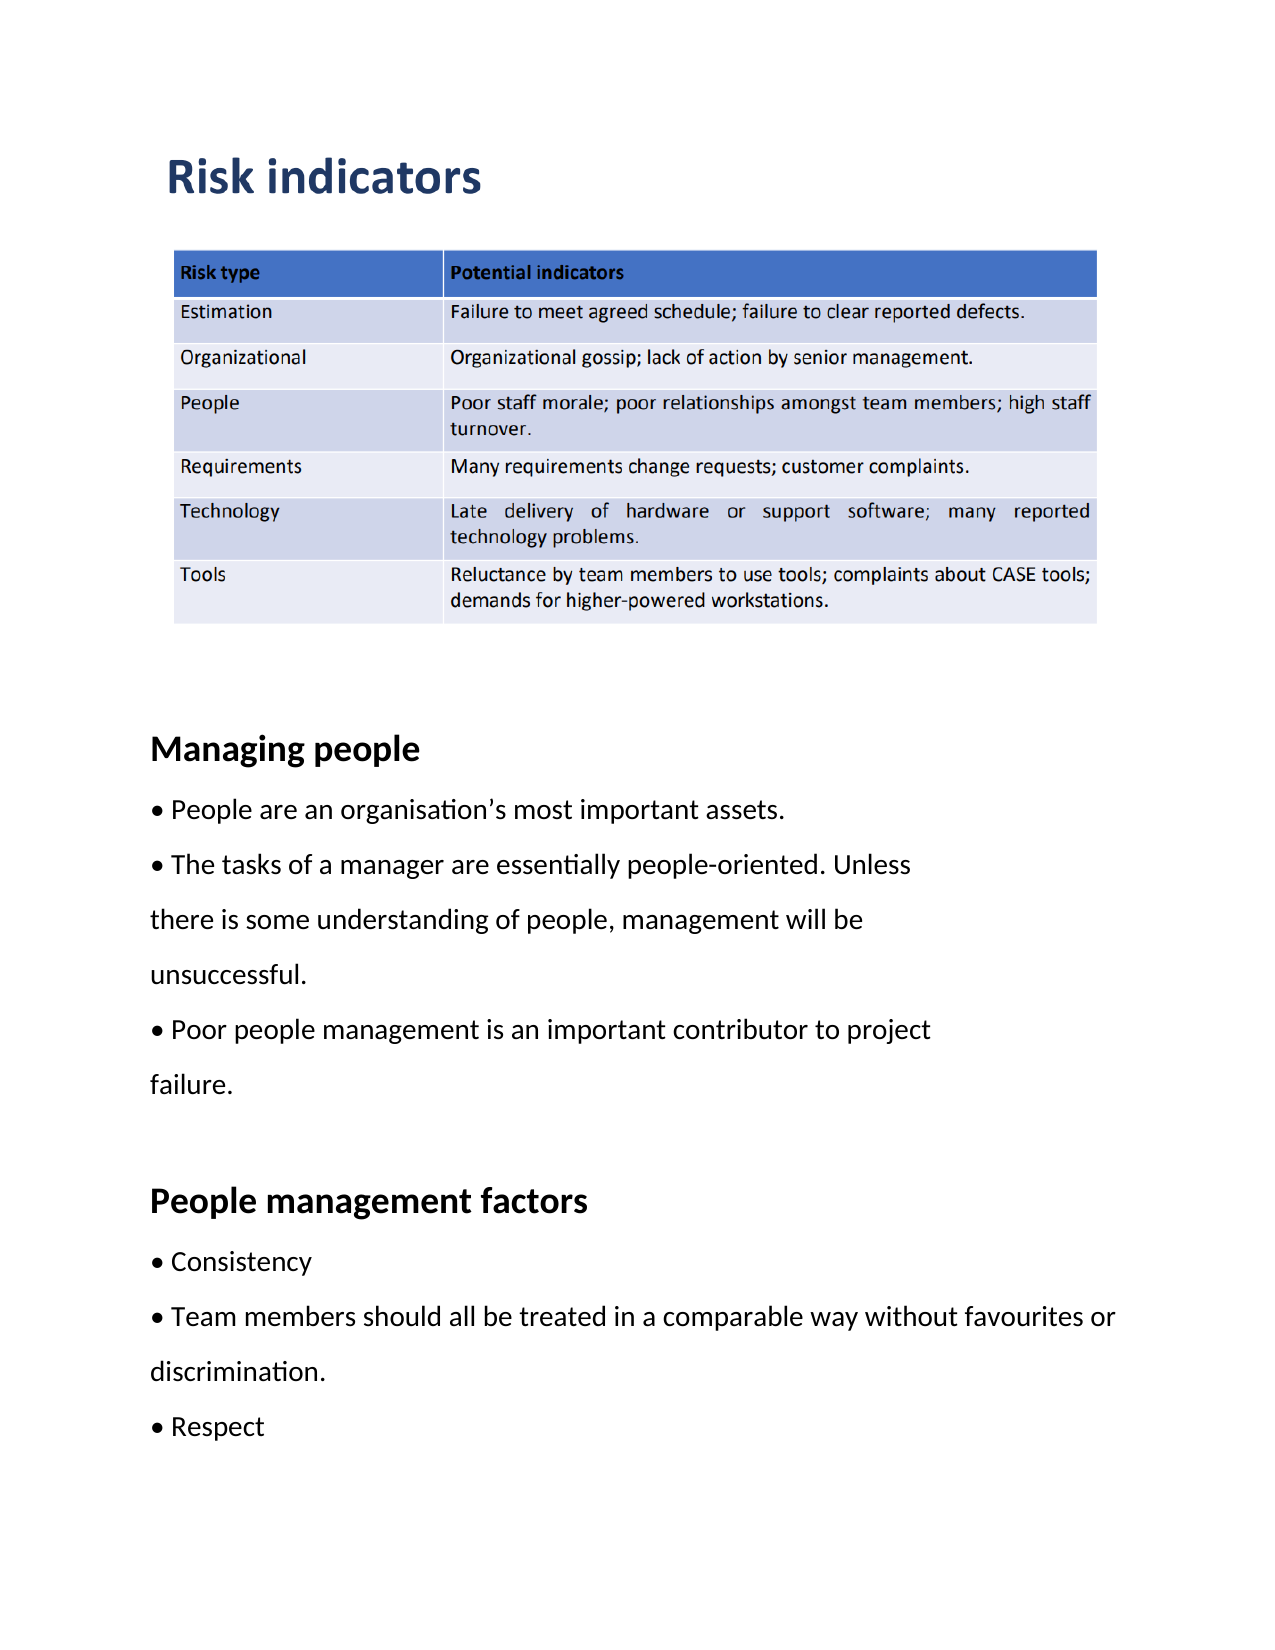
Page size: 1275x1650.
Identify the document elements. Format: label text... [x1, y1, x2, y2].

text • Team members should all be treated in a comparable way without favourites or [150, 1298, 1125, 1333]
text Managing people [150, 725, 1125, 771]
picture [150, 150, 1125, 651]
text • The tasks of a manager are essentially people-oriented. Unless [150, 846, 1125, 882]
text failure. [150, 1066, 1125, 1102]
text • People are an organisation’s most important assets. [150, 791, 1125, 827]
text • Respect [150, 1408, 1125, 1444]
text discrimination. [150, 1353, 1125, 1389]
text • Consistency [150, 1243, 1125, 1278]
text unsuccessful. [150, 956, 1125, 992]
text there is some understanding of people, management will be [150, 901, 1125, 937]
text People management factors [150, 1177, 1125, 1222]
text • Poor people management is an important contributor to project [150, 1011, 1125, 1047]
